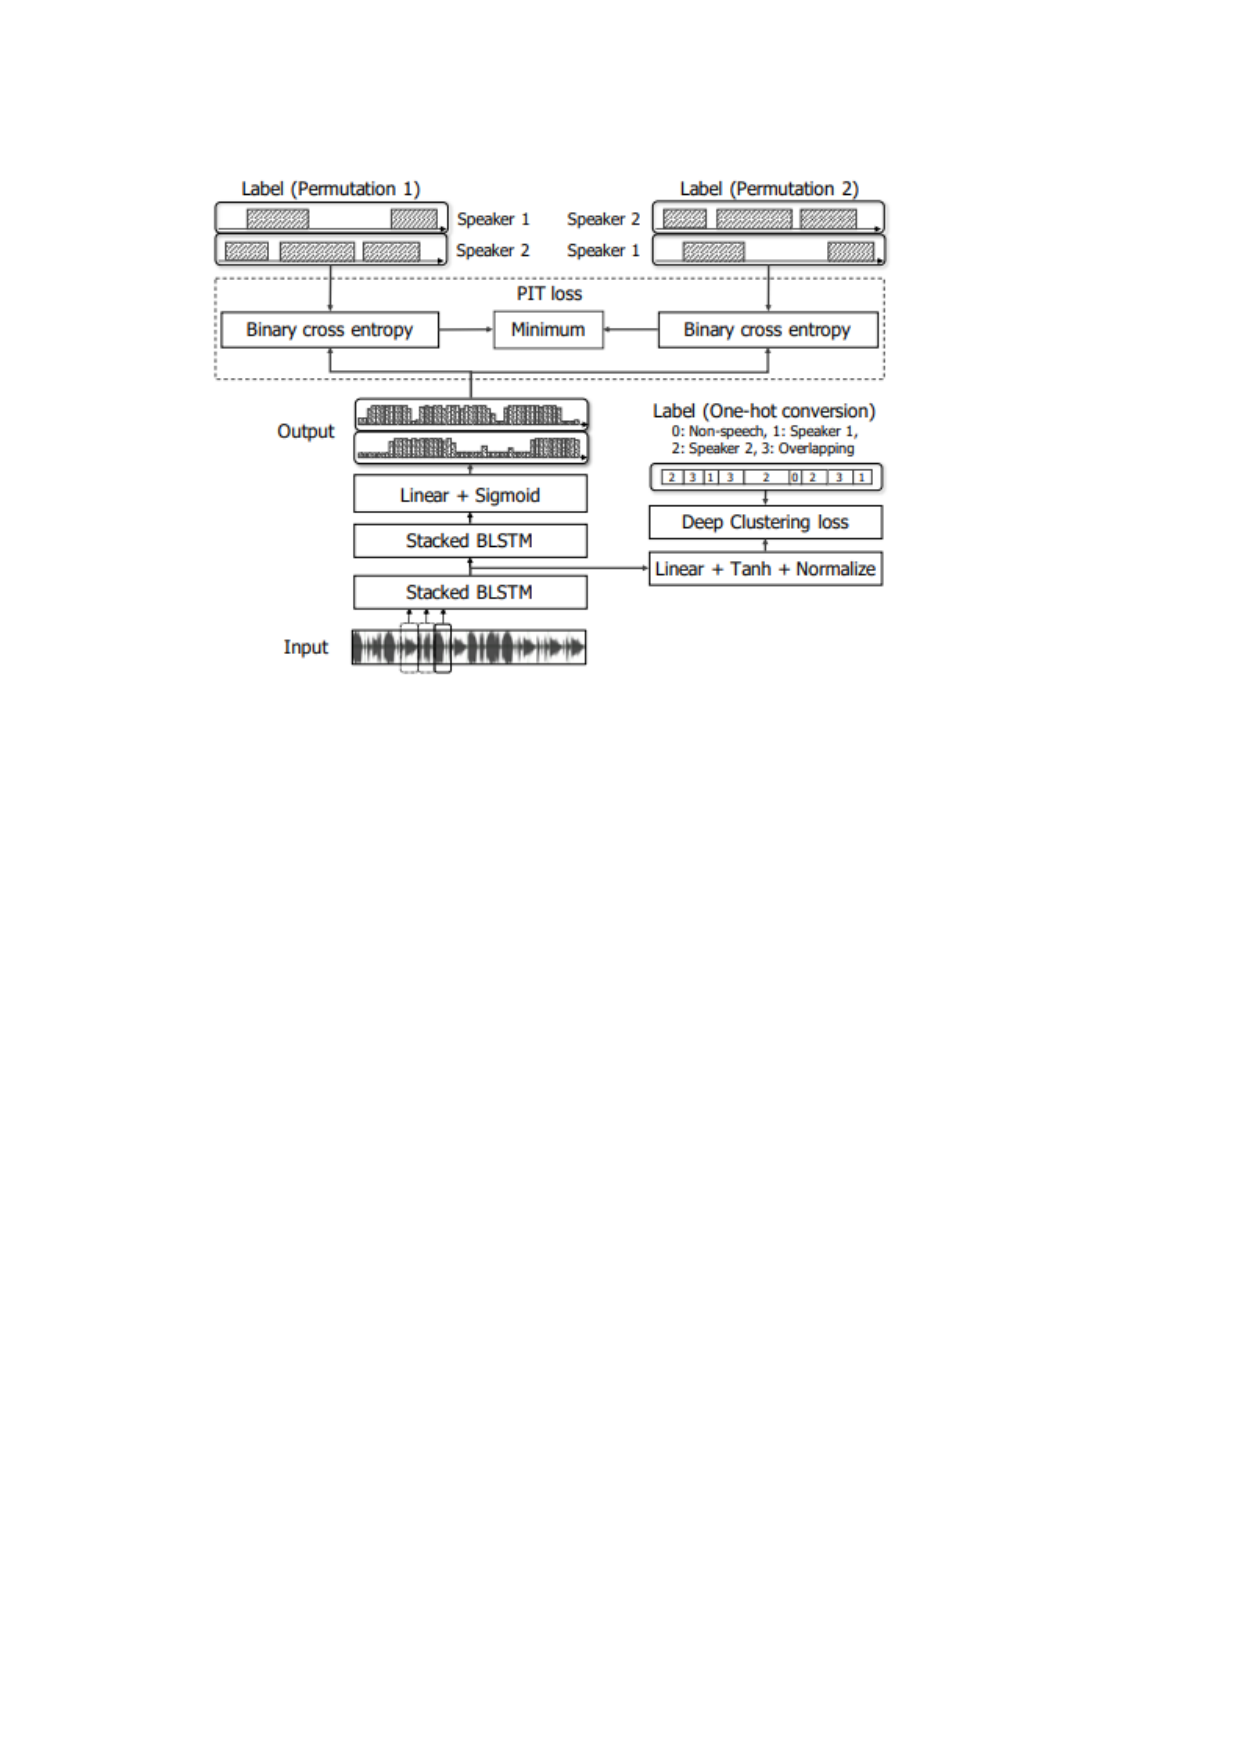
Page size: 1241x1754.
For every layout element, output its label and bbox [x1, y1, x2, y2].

picture [147, 147, 923, 704]
